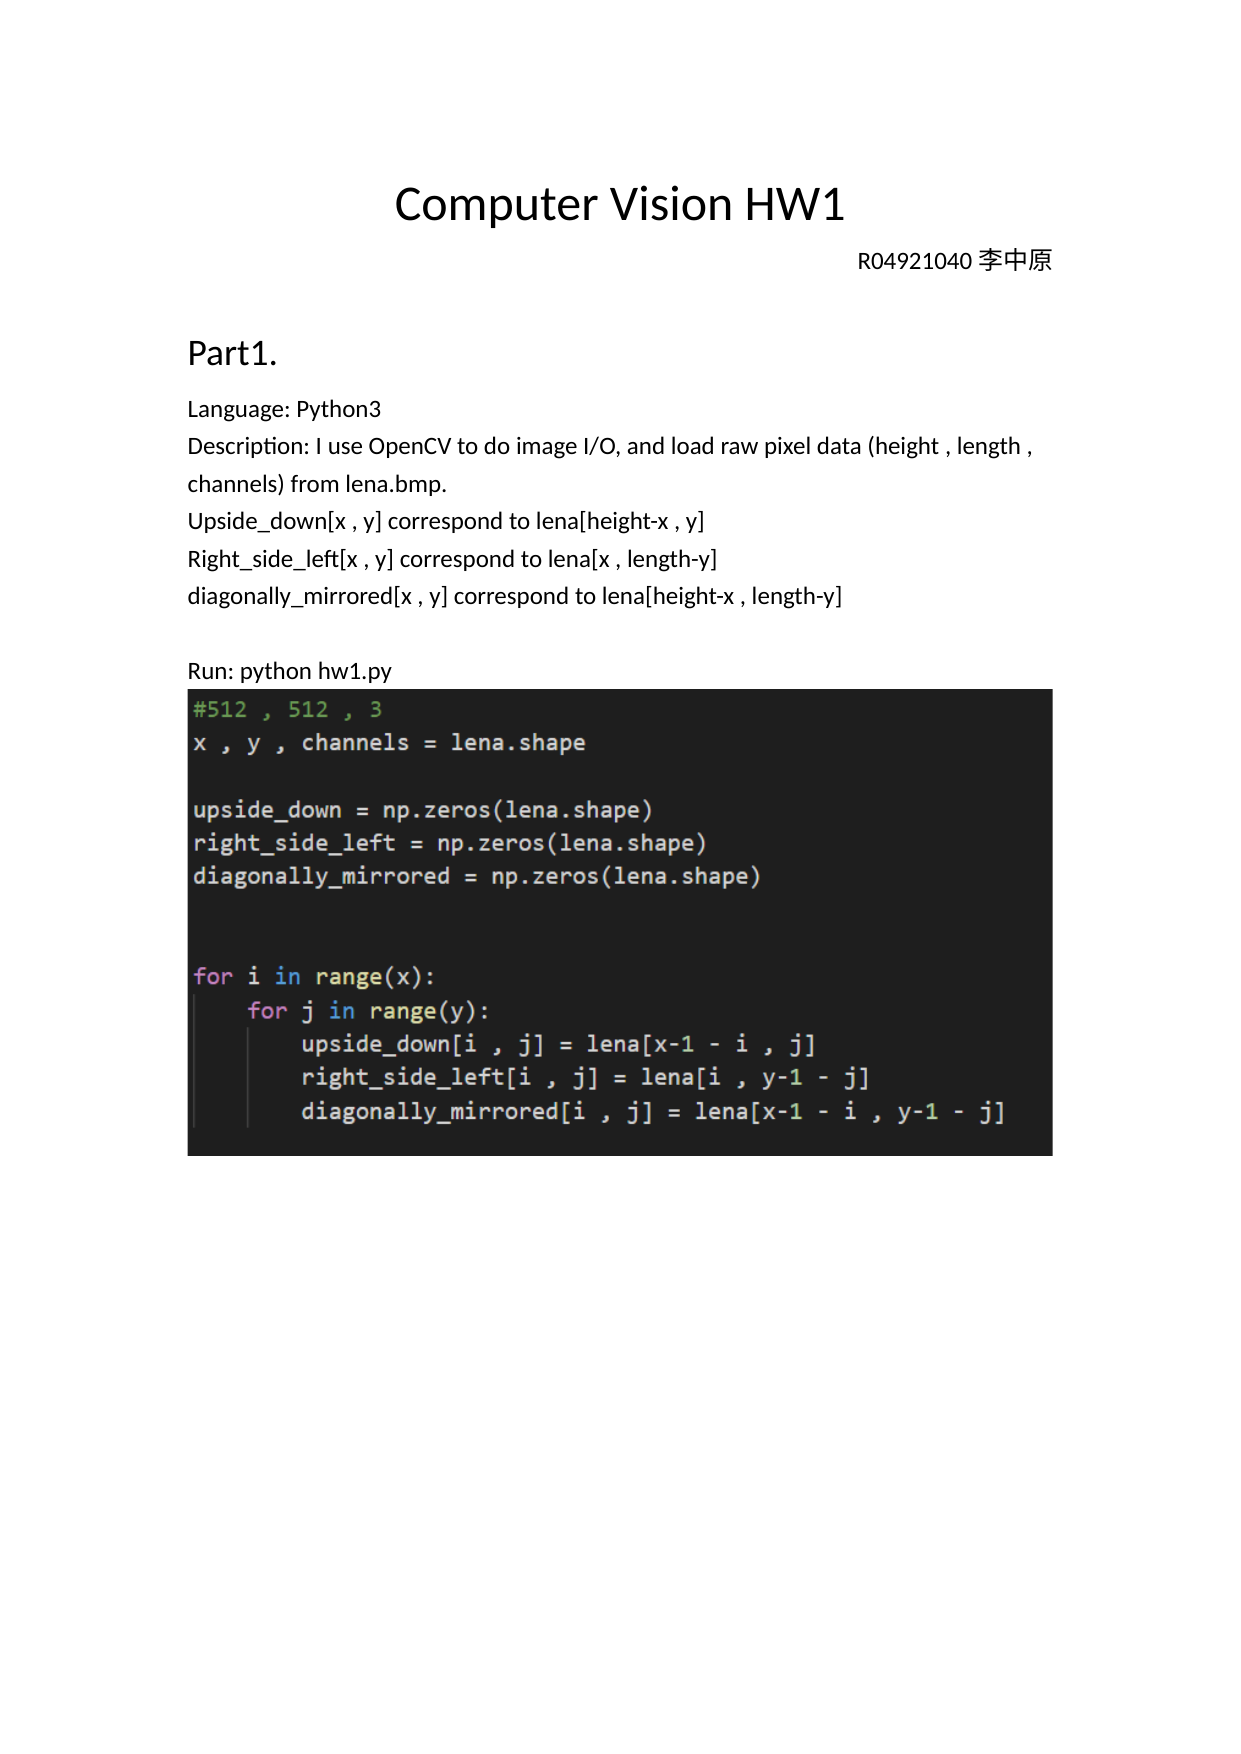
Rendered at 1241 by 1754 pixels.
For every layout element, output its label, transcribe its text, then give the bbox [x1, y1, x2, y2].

picture [187, 689, 1053, 1156]
text R04921040 李中原 [187, 239, 1053, 277]
text diagonally_mirrored[x , y] correspond to lena[height-x , length-y] [187, 577, 1053, 614]
text Language: Python3 [187, 389, 1053, 427]
text Part1. [187, 314, 1053, 389]
text Upside_down[x , y] correspond to lena[height-x , y] [187, 502, 1053, 539]
text Right_side_left[x , y] correspond to lena[x , length-y] [187, 539, 1053, 577]
text Description: I use OpenCV to do image I/O, and load raw pixel data (height , length , channels) from lena.bmp. [187, 427, 1053, 502]
text Computer Vision HW1 [187, 164, 1053, 239]
text Run: python hw1.py [187, 652, 1053, 689]
